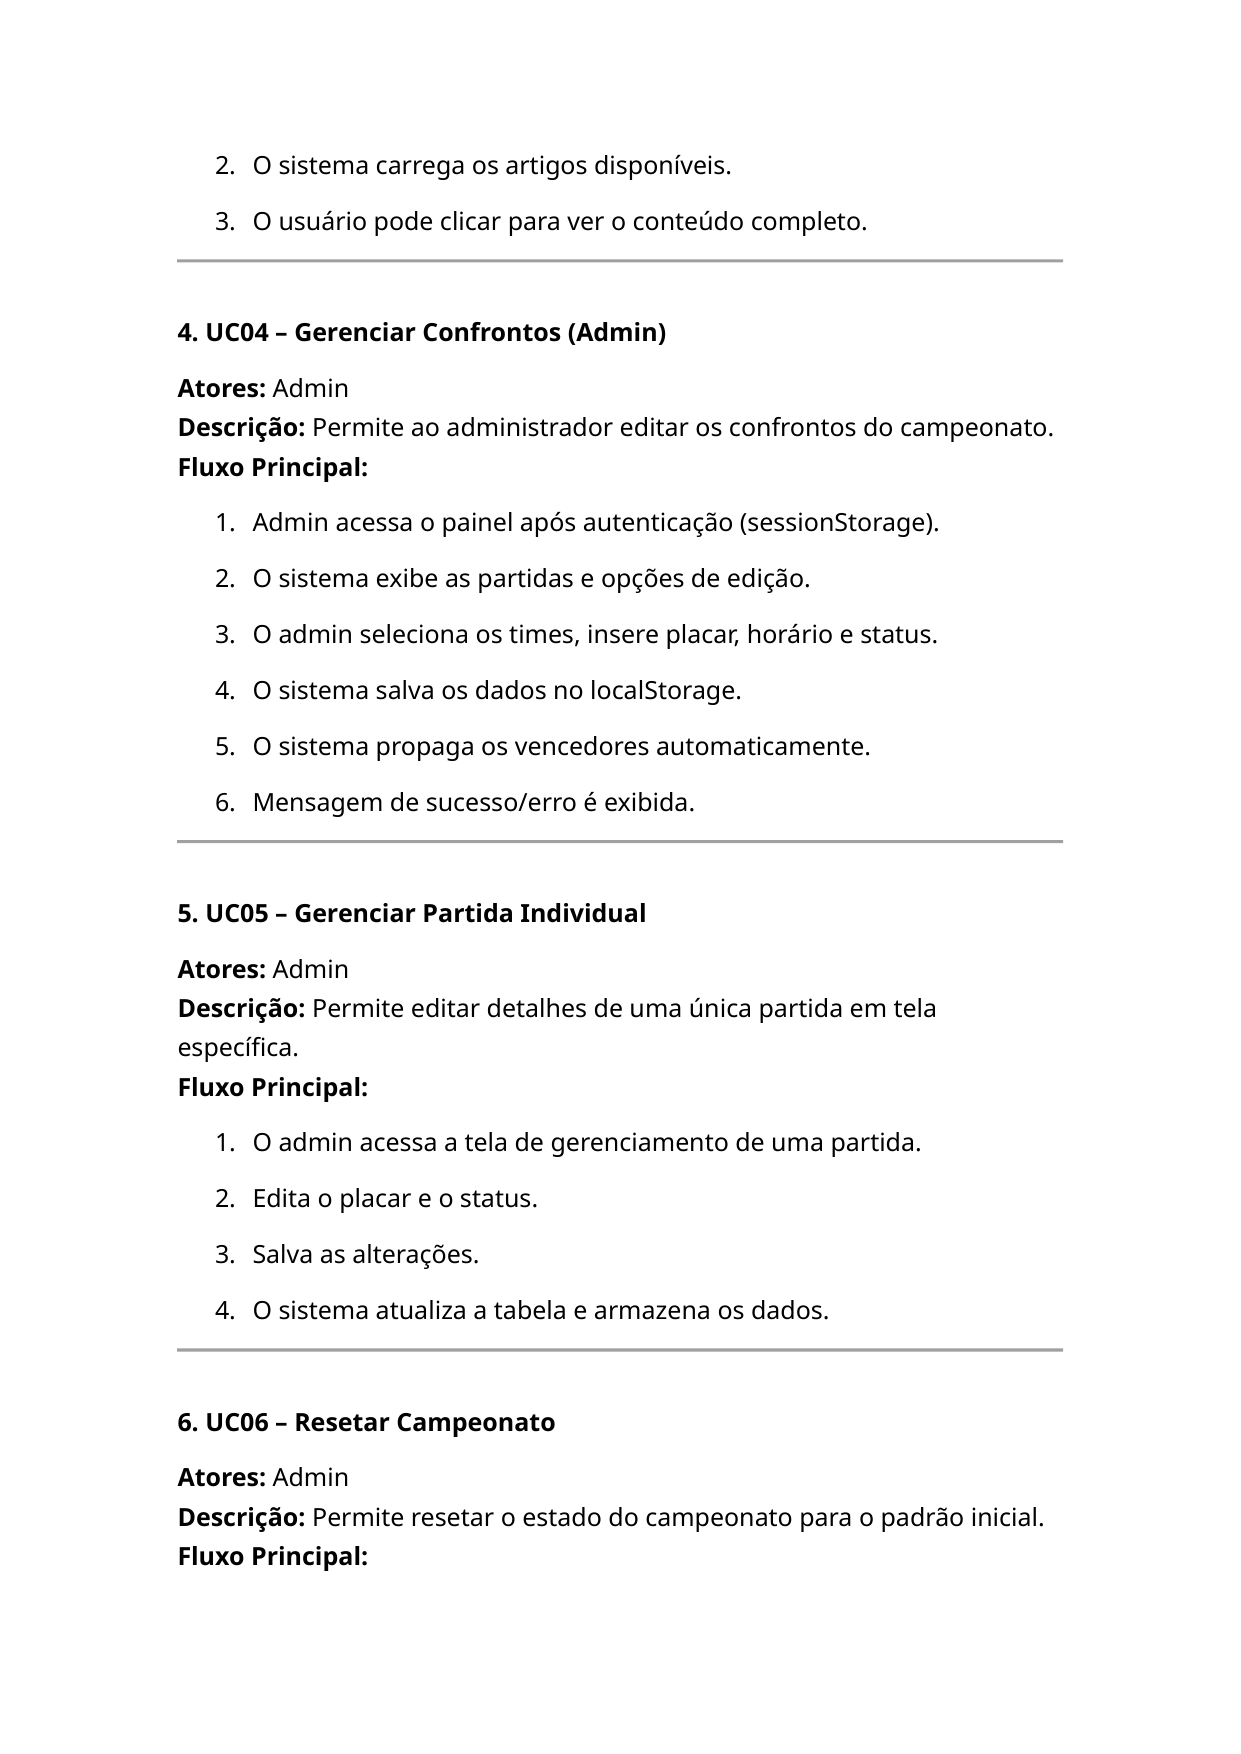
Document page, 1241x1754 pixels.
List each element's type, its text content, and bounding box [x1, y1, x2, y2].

text Atores: Admin Descrição: Permite ao administrador editar os confrontos do campeonato. Fluxo Principal: [177, 371, 1063, 483]
text Atores: Admin Descrição: Permite editar detalhes de uma única partida em tela específica. Fluxo Principal: [177, 952, 1063, 1103]
list O sistema carrega os artigos disponíveis. [215, 148, 1063, 182]
list Salva as alterações. [215, 1237, 1063, 1271]
list Mensagem de sucesso/erro é exibida. [215, 784, 1063, 818]
list O admin seleciona os times, insere placar, horário e status. [215, 617, 1063, 651]
list O sistema propaga os vencedores automaticamente. [215, 728, 1063, 762]
list O sistema atualiza a tabela e armazena os dados. [215, 1293, 1063, 1327]
list Edita o placar e o status. [215, 1181, 1063, 1215]
text 5. UC05 – Gerenciar Partida Individual [177, 896, 1063, 930]
text 6. UC06 – Resetar Campeonato [177, 1404, 1063, 1438]
text Atores: Admin Descrição: Permite resetar o estado do campeonato para o padrão inicial. Fluxo Principal: [177, 1460, 1063, 1572]
text 4. UC04 – Gerenciar Confrontos (Admin) [177, 315, 1063, 349]
list O sistema salva os dados no localStorage. [215, 673, 1063, 707]
list O usuário pode clicar para ver o conteúdo completo. [215, 203, 1063, 237]
list O sistema exibe as partidas e opções de edição. [215, 561, 1063, 595]
list Admin acessa o painel após autenticação (sessionStorage). [215, 505, 1063, 539]
list O admin acessa a tela de gerenciamento de uma partida. [215, 1125, 1063, 1159]
